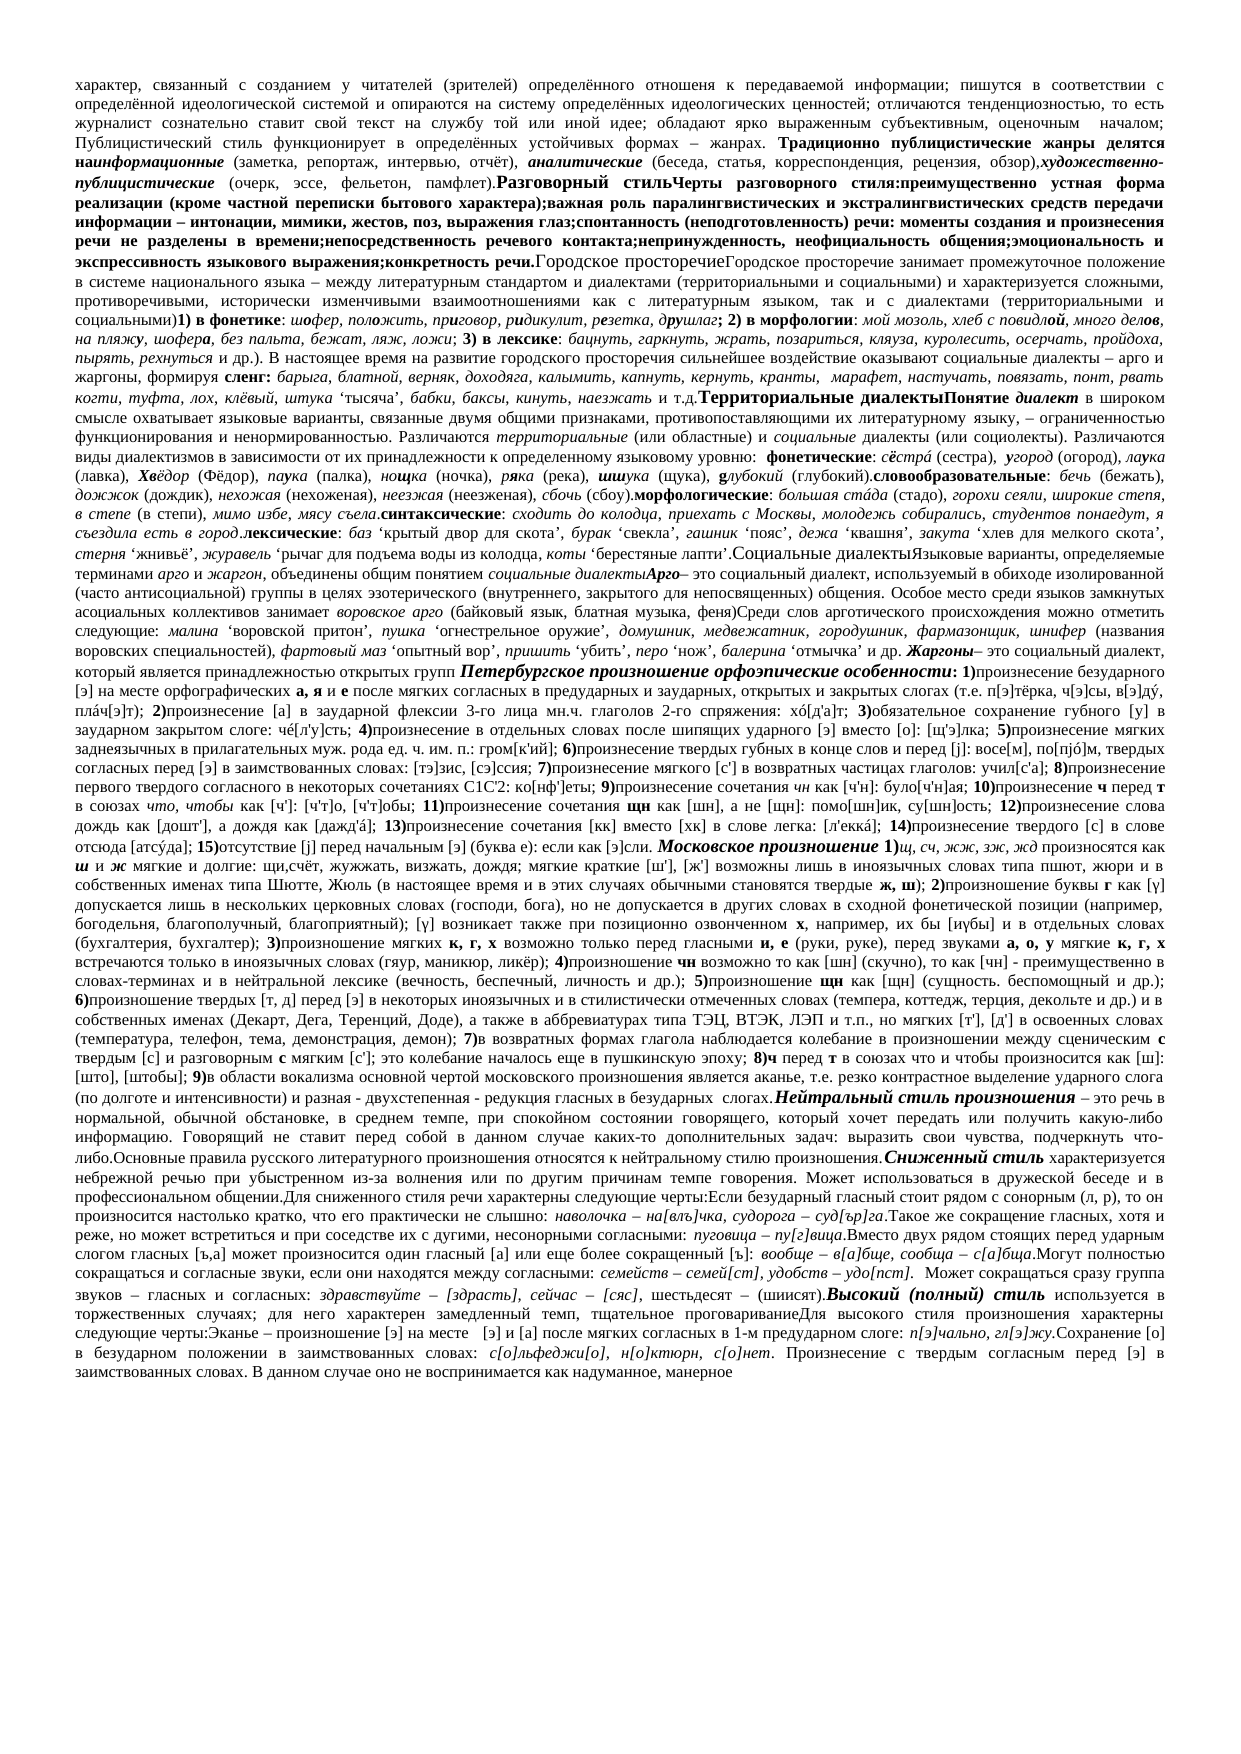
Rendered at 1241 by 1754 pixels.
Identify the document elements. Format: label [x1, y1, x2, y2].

text [75, 75, 1165, 1381]
